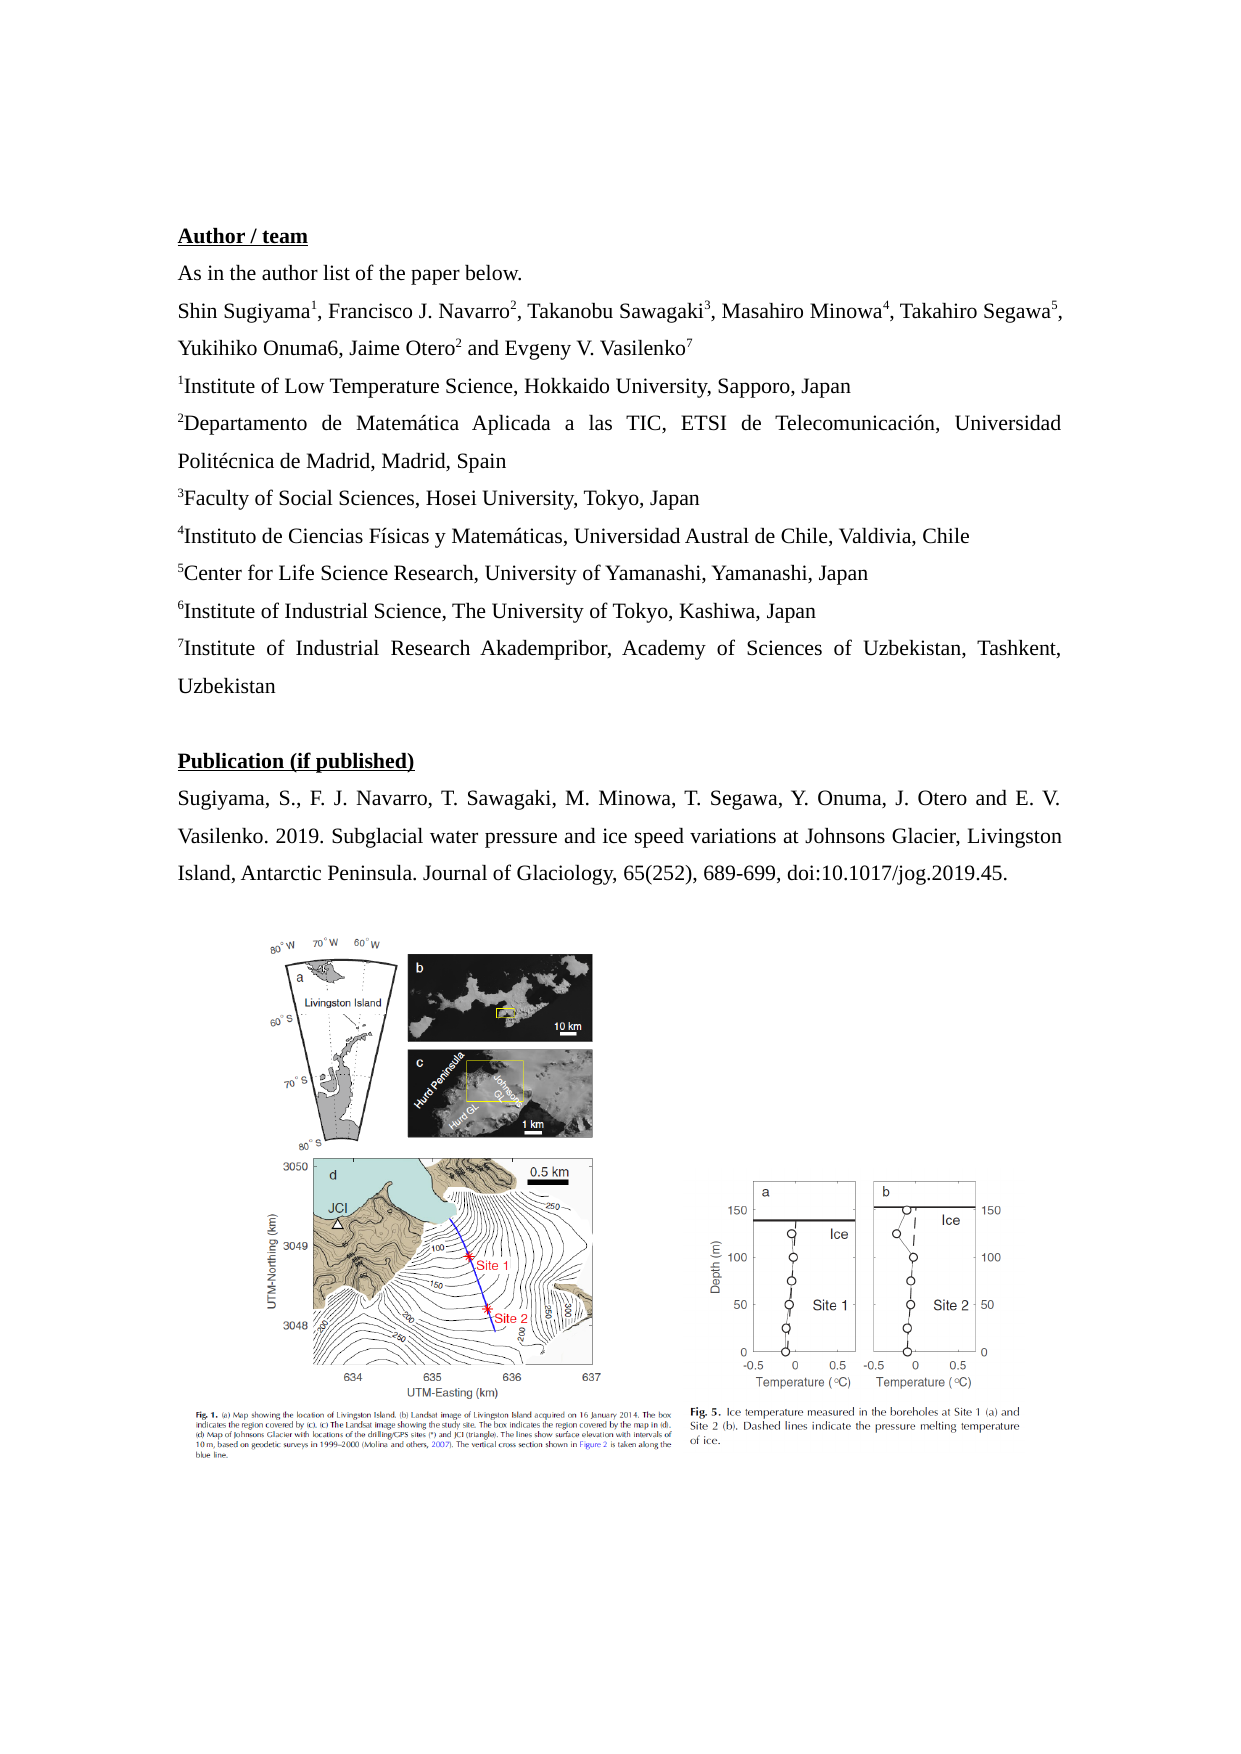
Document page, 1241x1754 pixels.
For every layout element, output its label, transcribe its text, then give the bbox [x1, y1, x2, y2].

text 3Faculty of Social Sciences, Hosei University, Tokyo, Japan [177, 479, 1063, 517]
picture [177, 929, 1025, 1469]
text 5Center for Life Science Research, University of Yamanashi, Yamanashi, Japan [177, 554, 1063, 592]
text 2Departamento de Matemática Aplicada a las TIC, ETSI de Telecomunicación, Universidad Politécnica de Madrid, Madrid, Spain [177, 404, 1063, 479]
text 7Institute of Industrial Research Akadempribor, Academy of Sciences of Uzbekistan, Tashkent, Uzbekistan [177, 629, 1063, 704]
text As in the author list of the paper below. [177, 254, 1063, 292]
text 1Institute of Low Temperature Science, Hokkaido University, Sapporo, Japan [177, 367, 1063, 404]
text Publication (if published) [177, 742, 1063, 779]
text 4Instituto de Ciencias Físicas y Matemáticas, Universidad Austral de Chile, Valdivia, Chile [177, 517, 1063, 554]
text Shin Sugiyama1, Francisco J. Navarro2, Takanobu Sawagaki3, Masahiro Minowa4, Takahiro Segawa5, Yukihiko Onuma6, Jaime Otero2 and Evgeny V. Vasilenko7 [177, 292, 1063, 367]
text Sugiyama, S., F. J. Navarro, T. Sawagaki, M. Minowa, T. Segawa, Y. Onuma, J. Otero and E. V. Vasilenko. 2019. Subglacial water pressure and ice speed variations at Johnsons Glacier, Livingston Island, Antarctic Peninsula. Journal of Glaciology, 65(252), 689-699, doi:10.1017/jog.2019.45. [177, 779, 1063, 892]
text Author / team [177, 217, 1063, 254]
text 6Institute of Industrial Science, The University of Tokyo, Kashiwa, Japan [177, 592, 1063, 629]
